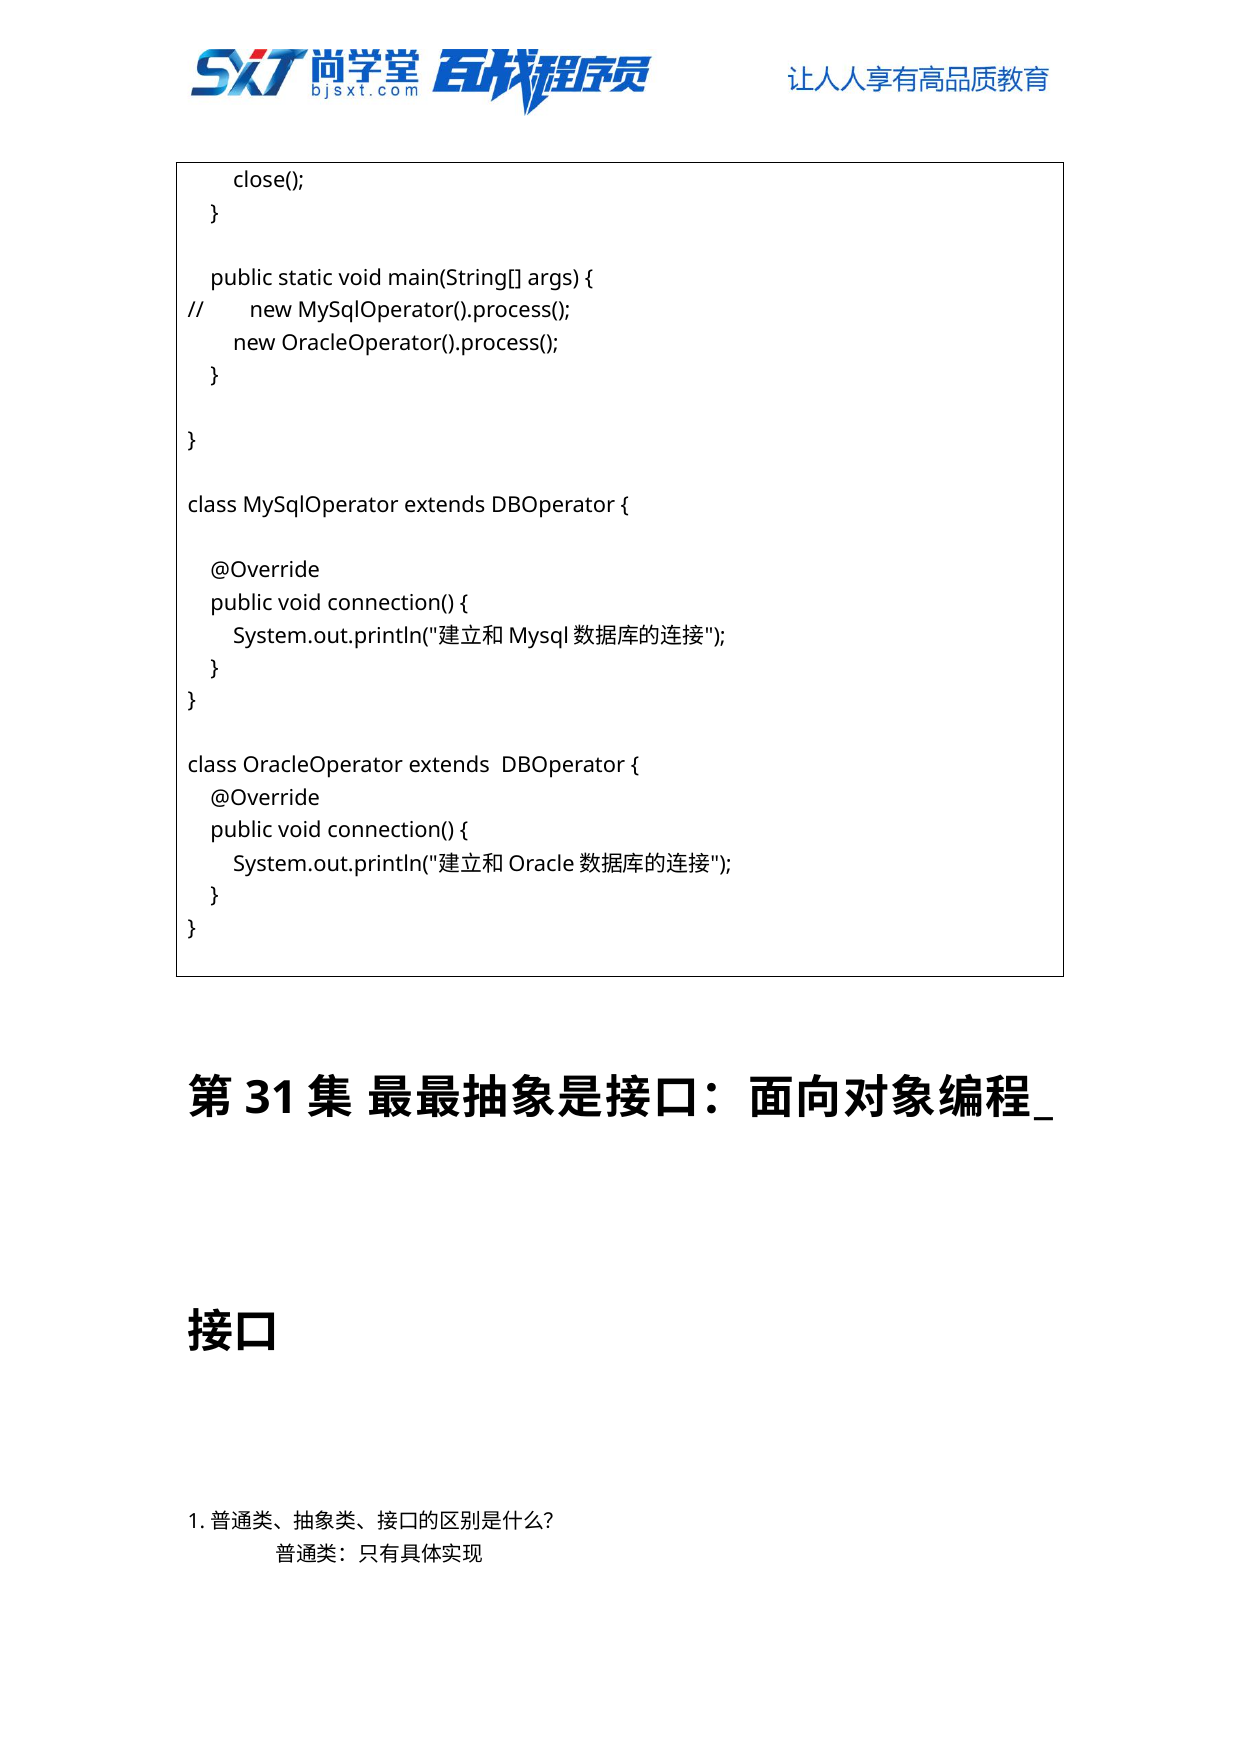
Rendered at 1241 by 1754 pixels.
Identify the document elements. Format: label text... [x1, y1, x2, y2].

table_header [177, 163, 1063, 976]
subtitle 第31集 最最抽象是接口：面向对象编程_接口 [187, 1044, 1053, 1376]
list 普通类、抽象类、接口的区别是什么？ [187, 1503, 1053, 1536]
list 普通类：只有具体实现 [231, 1536, 1053, 1568]
picture [187, 49, 1053, 116]
